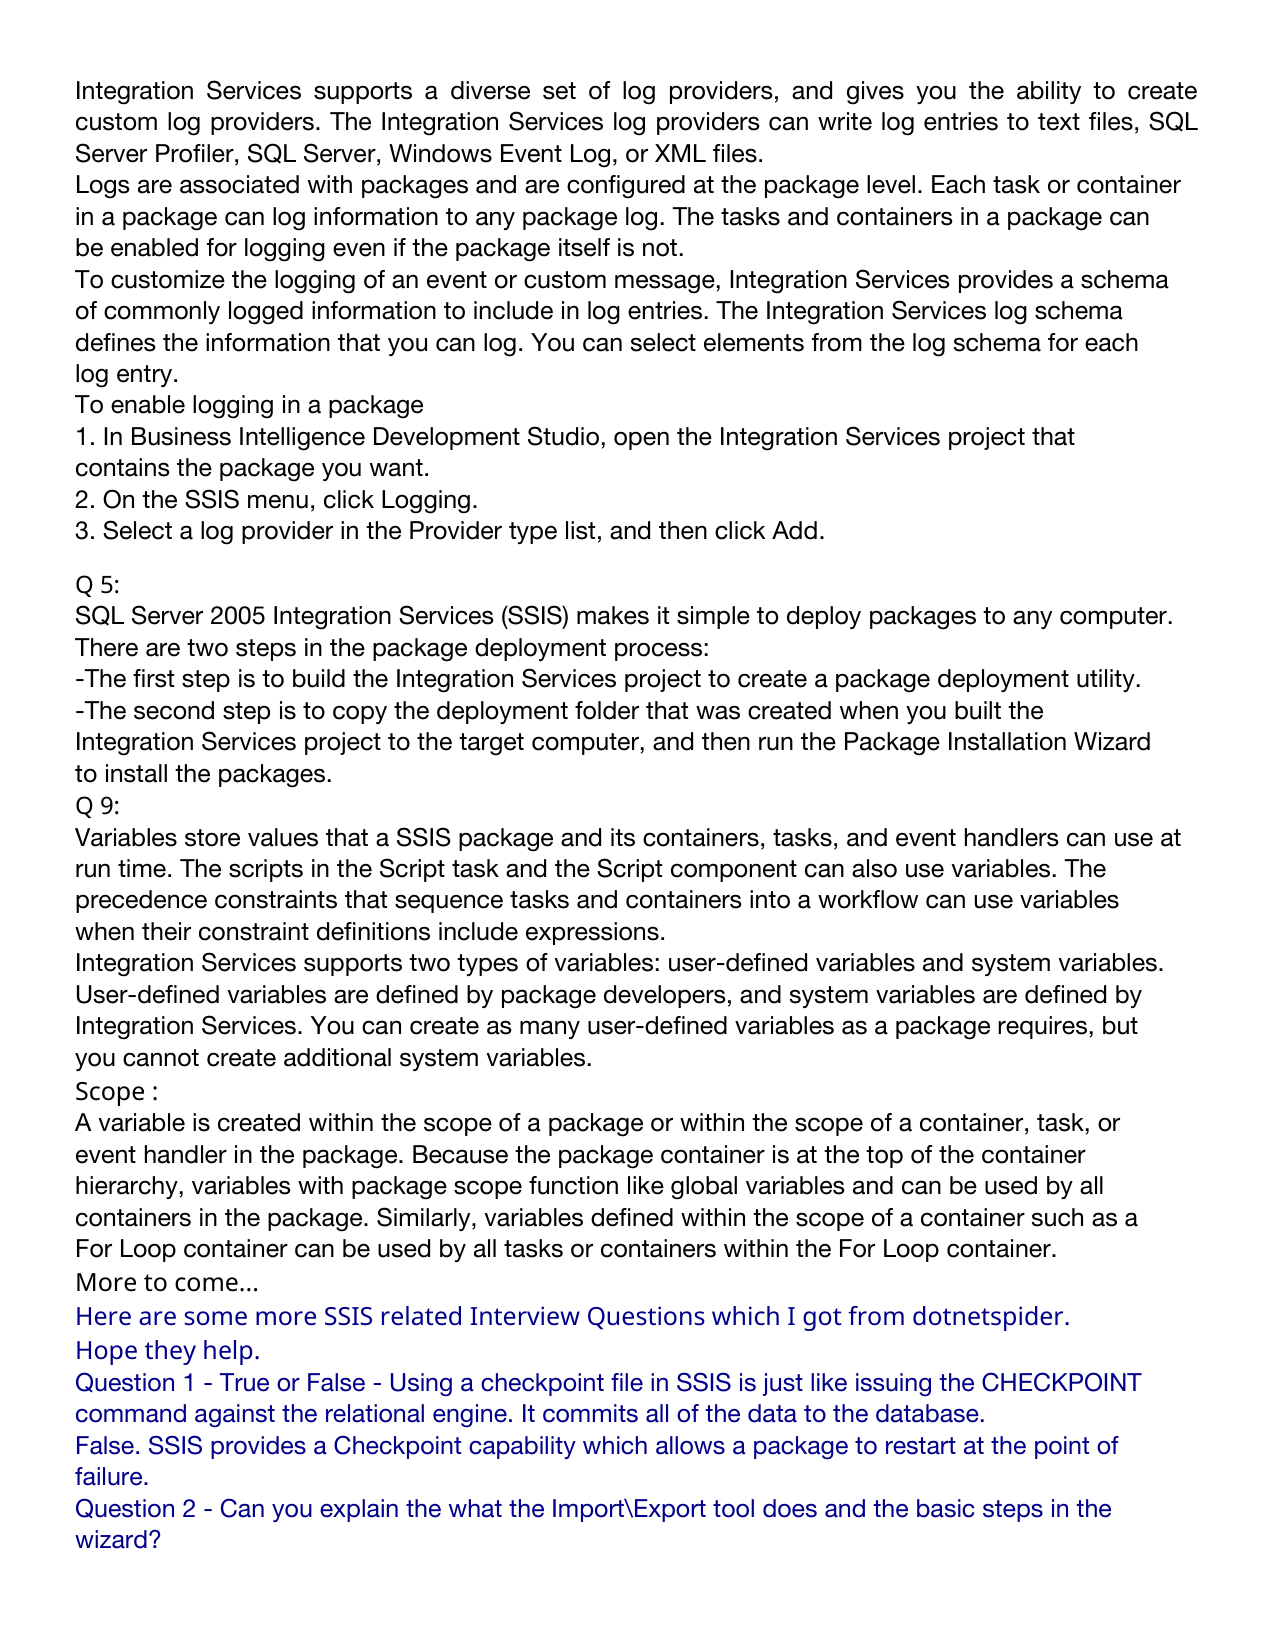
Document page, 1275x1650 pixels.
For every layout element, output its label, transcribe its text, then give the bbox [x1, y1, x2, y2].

text Variables store values that a SSIS package and its containers, tasks, and event handlers can use at run time. The scripts in the Script task and the Script component can also use variables. The precedence constraints that sequence tasks and containers into a workflow can use variables when their constraint definitions include expressions. [75, 822, 1200, 947]
text Q 5: [75, 568, 1200, 600]
text A variable is created within the scope of a package or within the scope of a container, task, or event handler in the package. Because the package container is at the top of the container hierarchy, variables with package scope function like global variables and can be used by all containers in the package. Similarly, variables defined within the scope of a container such as a For Loop container can be used by all tasks or containers within the For Loop container. [75, 1107, 1200, 1265]
text Hope they help. [75, 1333, 1200, 1367]
text More to come... [75, 1265, 1200, 1299]
text SQL Server 2005 Integration Services (SSIS) makes it simple to deploy packages to any computer. There are two steps in the package deployment process: -The first step is to build the Integration Services project to create a package deployment utility. -The second step is to copy the deployment folder that was created when you built the Integration Services project to the target computer, and then run the Package Installation Wizard to install the packages. [75, 600, 1200, 789]
text Q 9: [75, 789, 1200, 822]
text Logs are associated with packages and are configured at the package level. Each task or container in a package can log information to any package log. The tasks and containers in a package can be enabled for logging even if the package itself is not. [75, 169, 1200, 264]
text Scope : [75, 1073, 1200, 1107]
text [75, 1493, 1200, 1556]
text To enable logging in a package 1. In Business Intelligence Development Studio, open the Integration Services project that contains the package you want. 2. On the SSIS menu, click Logging. 3. Select a log provider in the Provider type list, and then click Add. [75, 389, 1200, 547]
text Integration Services supports a diverse set of log providers, and gives you the ability to create custom log providers. The Integration Services log providers can write log entries to text files, SQL Server Profiler, SQL Server, Windows Event Log, or XML files. [75, 75, 1200, 169]
text Question 1 - True or False - Using a checkpoint file in SSIS is just like issuing the CHECKPOINT command against the relational engine. It commits all of the data to the database. False. SSIS provides a Checkpoint capability which allows a package to restart at the point of failure. [75, 1367, 1200, 1493]
text Here are some more SSIS related Interview Questions which I got from dotnetspider. [75, 1299, 1200, 1333]
text To customize the logging of an event or custom message, Integration Services provides a schema of commonly logged information to include in log entries. The Integration Services log schema defines the information that you can log. You can select elements from the log schema for each log entry. [75, 264, 1200, 389]
text Integration Services supports two types of variables: user-defined variables and system variables. User-defined variables are defined by package developers, and system variables are defined by Integration Services. You can create as many user-defined variables as a package requires, but you cannot create additional system variables. [75, 947, 1200, 1073]
